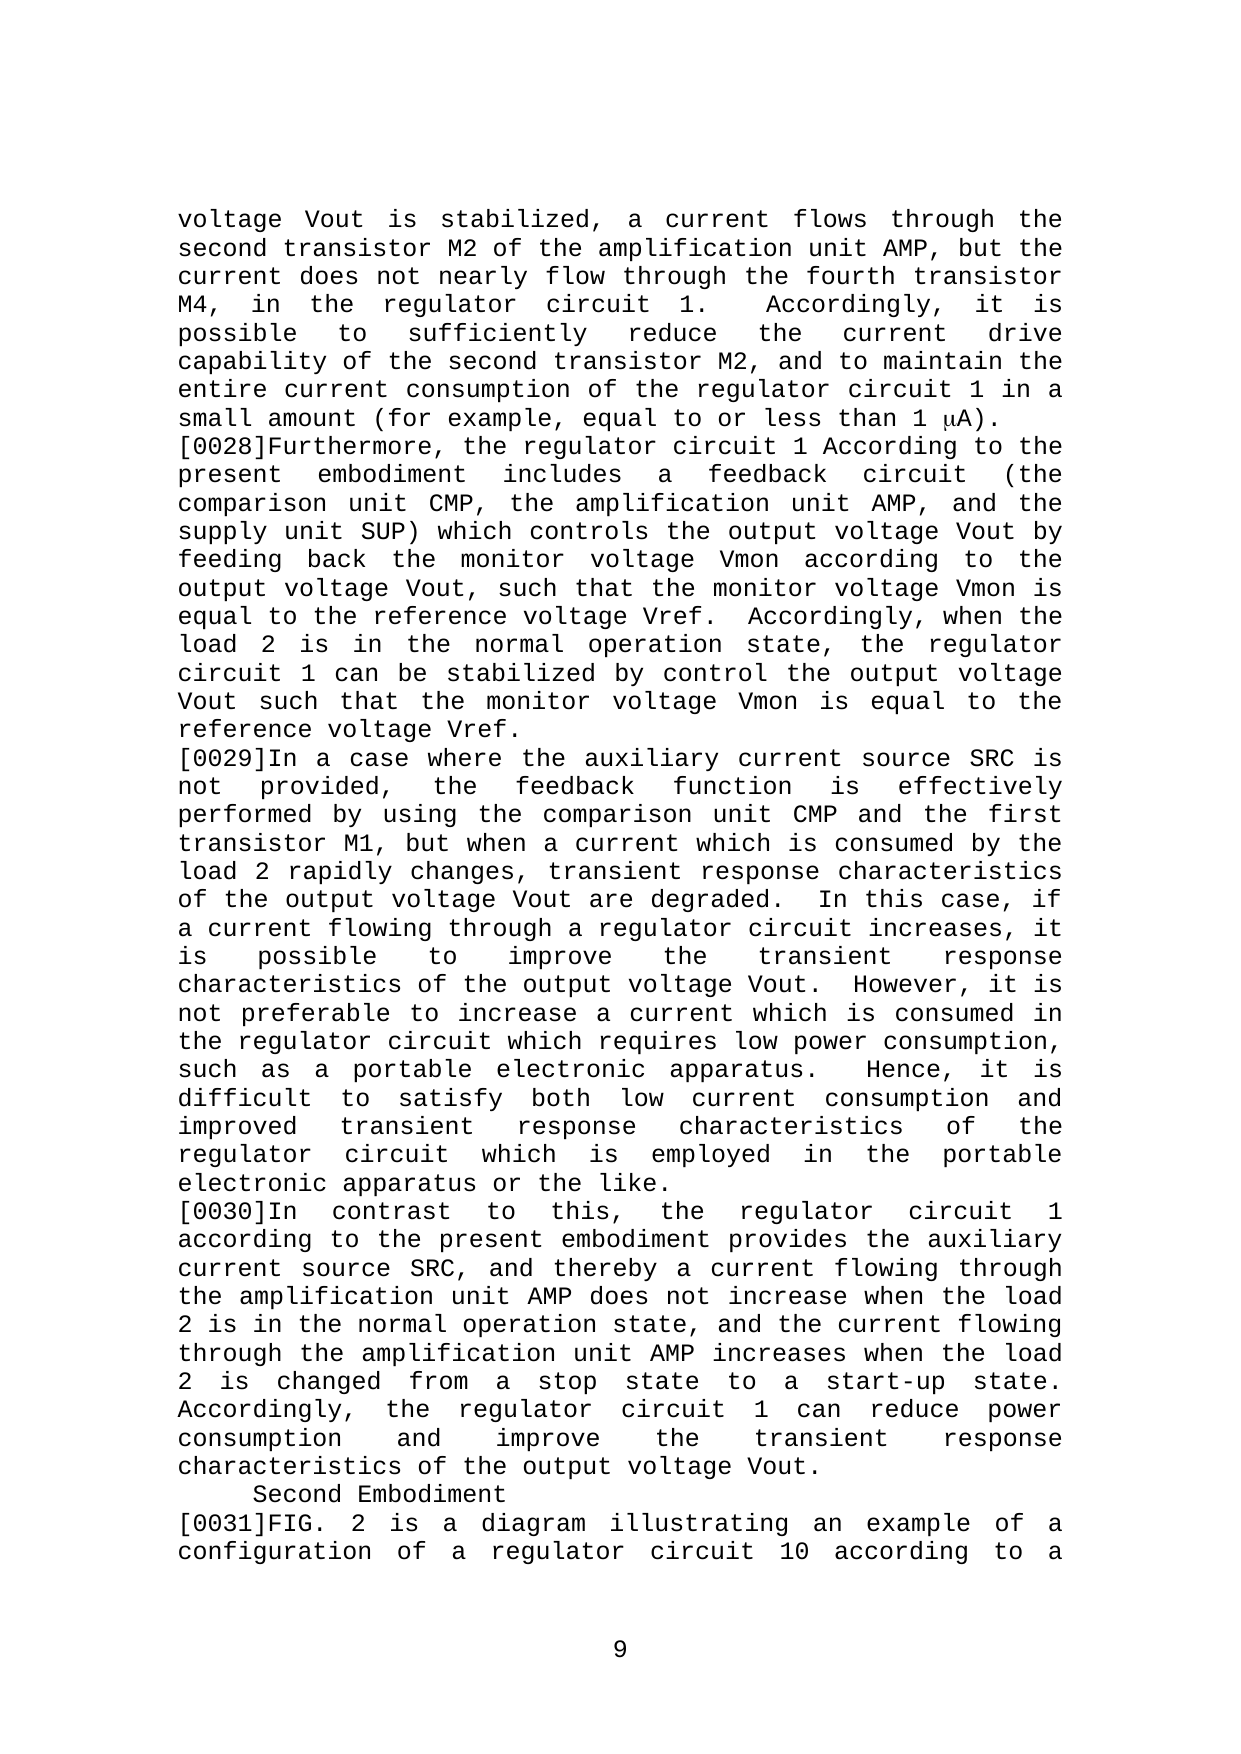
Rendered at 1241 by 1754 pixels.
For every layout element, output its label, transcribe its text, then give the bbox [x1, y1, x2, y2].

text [177, 1510, 1063, 1567]
text Second Embodiment [177, 1482, 1063, 1510]
text [0028]Furthermore, the regulator circuit 1 According to the present embodiment includes a feedback circuit (the comparison unit CMP, the amplification unit AMP, and the supply unit SUP) which controls the output voltage Vout by feeding back the monitor voltage Vmon according to the output voltage Vout, such that the monitor voltage Vmon is equal to the reference voltage Vref. Accordingly, when the load 2 is in the normal operation state, the regulator circuit 1 can be stabilized by control the output voltage Vout such that the monitor voltage Vmon is equal to the reference voltage Vref. [177, 433, 1063, 745]
text [0029]In a case where the auxiliary current source SRC is not provided, the feedback function is effectively performed by using the comparison unit CMP and the first transistor M1, but when a current which is consumed by the load 2 rapidly changes, transient response characteristics of the output voltage Vout are degraded. In this case, if a current flowing through a regulator circuit increases, it is possible to improve the transient response characteristics of the output voltage Vout. However, it is not preferable to increase a current which is consumed in the regulator circuit which requires low power consumption, such as a portable electronic apparatus. Hence, it is difficult to satisfy both low current consumption and improved transient response characteristics of the regulator circuit which is employed in the portable electronic apparatus or the like. [177, 745, 1063, 1198]
text [0030]In contrast to this, the regulator circuit 1 according to the present embodiment provides the auxiliary current source SRC, and thereby a current flowing through the amplification unit AMP does not increase when the load 2 is in the normal operation state, and the current flowing through the amplification unit AMP increases when the load 2 is changed from a stop state to a start-up state. Accordingly, the regulator circuit 1 can reduce power consumption and improve the transient response characteristics of the output voltage Vout. [177, 1198, 1063, 1482]
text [177, 207, 1063, 433]
